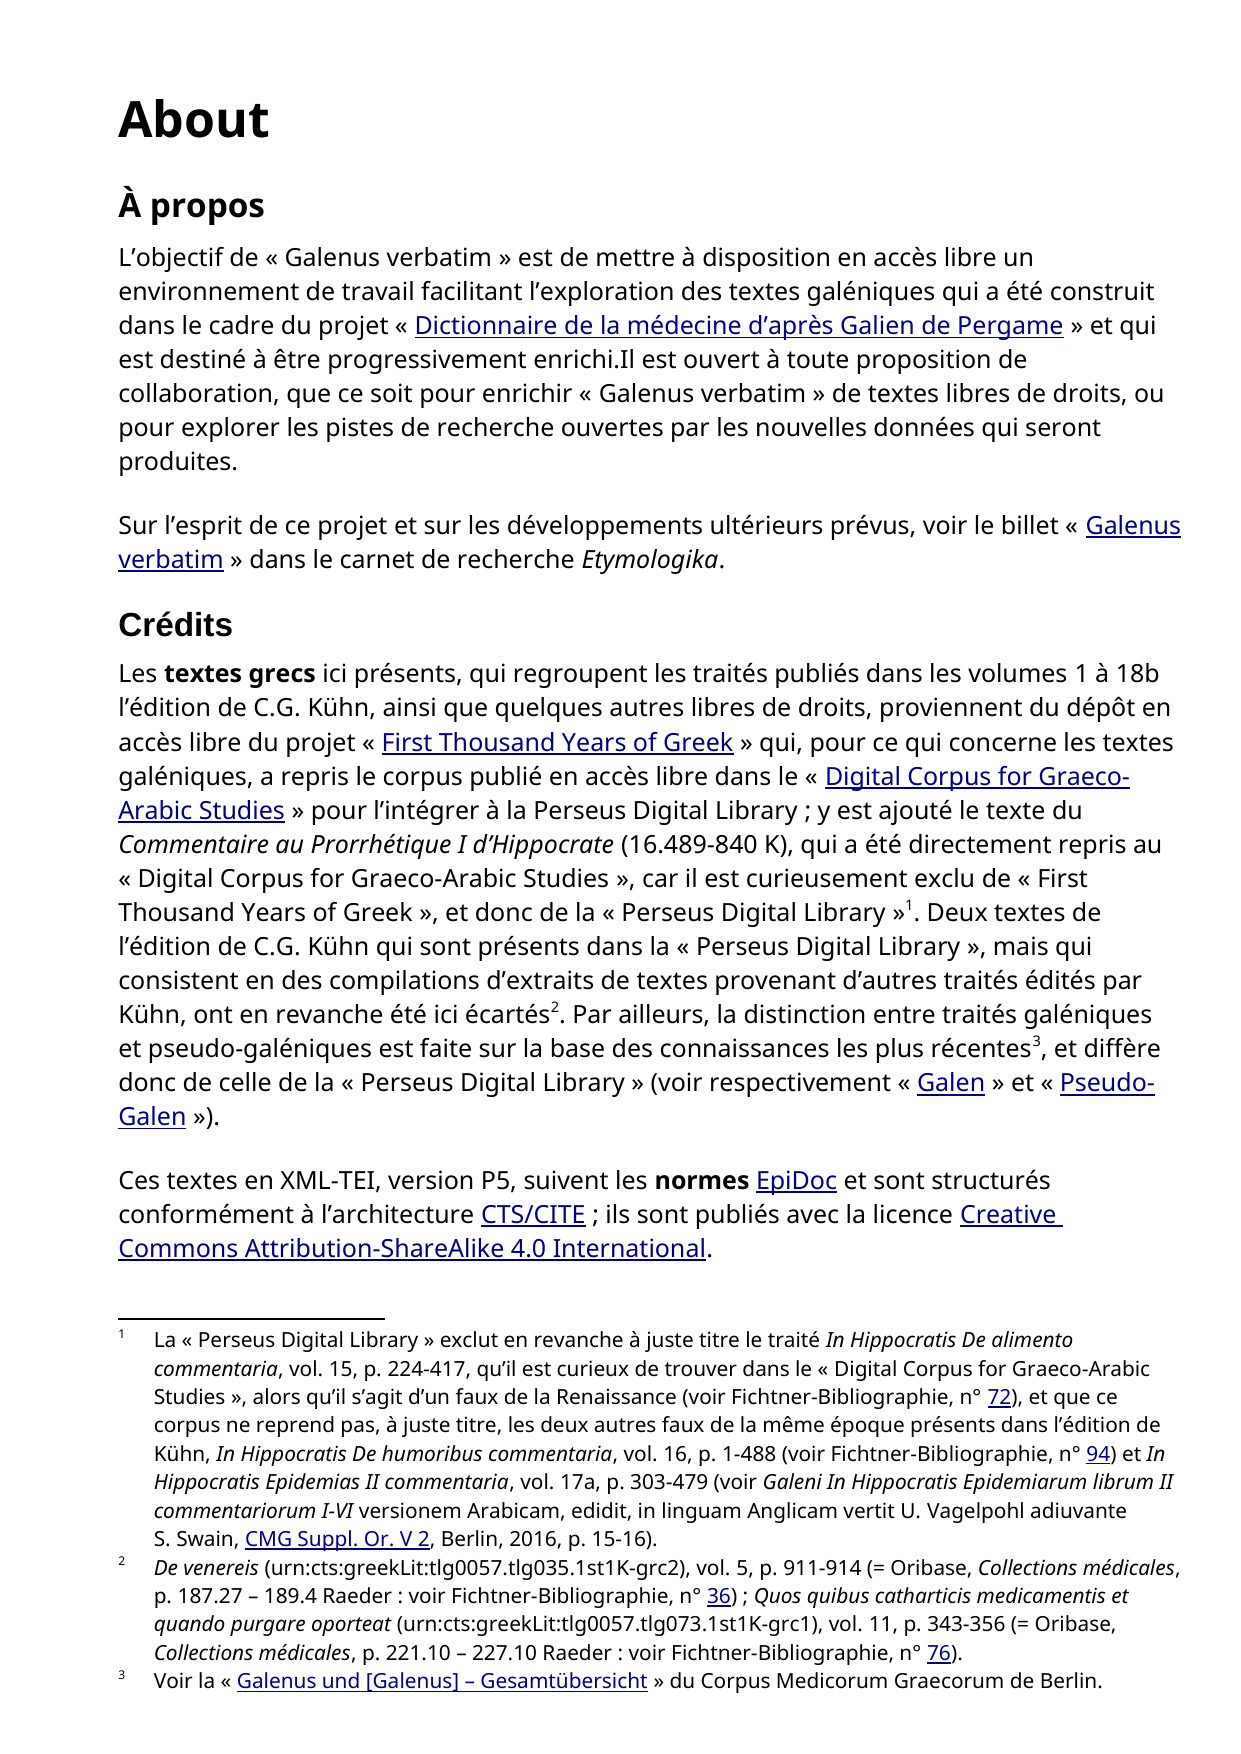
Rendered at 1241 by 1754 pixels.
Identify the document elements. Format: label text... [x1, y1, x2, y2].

text Les textes grecs ici présents, qui regroupent les traités publiés dans les volumes 1 à 18b l’édition de C.G. Kühn, ainsi que quelques autres libres de droits, proviennent du dépôt en accès libre du projet « First Thousand Years of Greek » qui, pour ce qui concerne les textes galéniques, a repris le corpus publié en accès libre dans le « Digital Corpus for Graeco-Arabic Studies » pour l’intégrer à la Perseus Digital Library ; y est ajouté le texte du Commentaire au Prorrhétique I d’Hippocrate (16.489-840 K), qui a été directement repris au « Digital Corpus for Graeco-Arabic Studies », car il est curieusement exclu de « First Thousand Years of Greek », et donc de la « Perseus Digital Library ». Deux textes de l’édition de C.G. Kühn qui sont présents dans la « Perseus Digital Library », mais qui consistent en des compilations d’extraits de textes provenant d’autres traités édités par Kühn, ont en revanche été ici écartés. Par ailleurs, la distinction entre traités galéniques et pseudo-galéniques est faite sur la base des connaissances les plus récentes, et diffère donc de celle de la « Perseus Digital Library » (voir respectivement « Galen » et « Pseudo-Galen »). [118, 656, 1181, 1133]
subtitle À propos [118, 182, 1181, 227]
subtitle Crédits [118, 605, 1181, 643]
text Ces textes en XML-TEI, version P5, suivent les normes EpiDoc et sont structurés conformément à l’architecture CTS/CITE ; ils sont publiés avec la licence Creative Commons Attribution-ShareAlike 4.0 International. [118, 1162, 1181, 1264]
text Sur l’esprit de ce projet et sur les développements ultérieurs prévus, voir le billet « Galenus verbatim » dans le carnet de recherche Etymologika. [118, 507, 1181, 576]
text L’objectif de « Galenus verbatim » est de mettre à disposition en accès libre un environnement de travail facilitant l’exploration des textes galéniques qui a été construit dans le cadre du projet « Dictionnaire de la médecine d’après Galien de Pergame » et qui est destiné à être progressivement enrichi.Il est ouvert à toute proposition de collaboration, que ce soit pour enrichir « Galenus verbatim » de textes libres de droits, ou pour explorer les pistes de recherche ouvertes par les nouvelles données qui seront produites. [118, 239, 1181, 478]
subtitle About [118, 84, 1181, 152]
